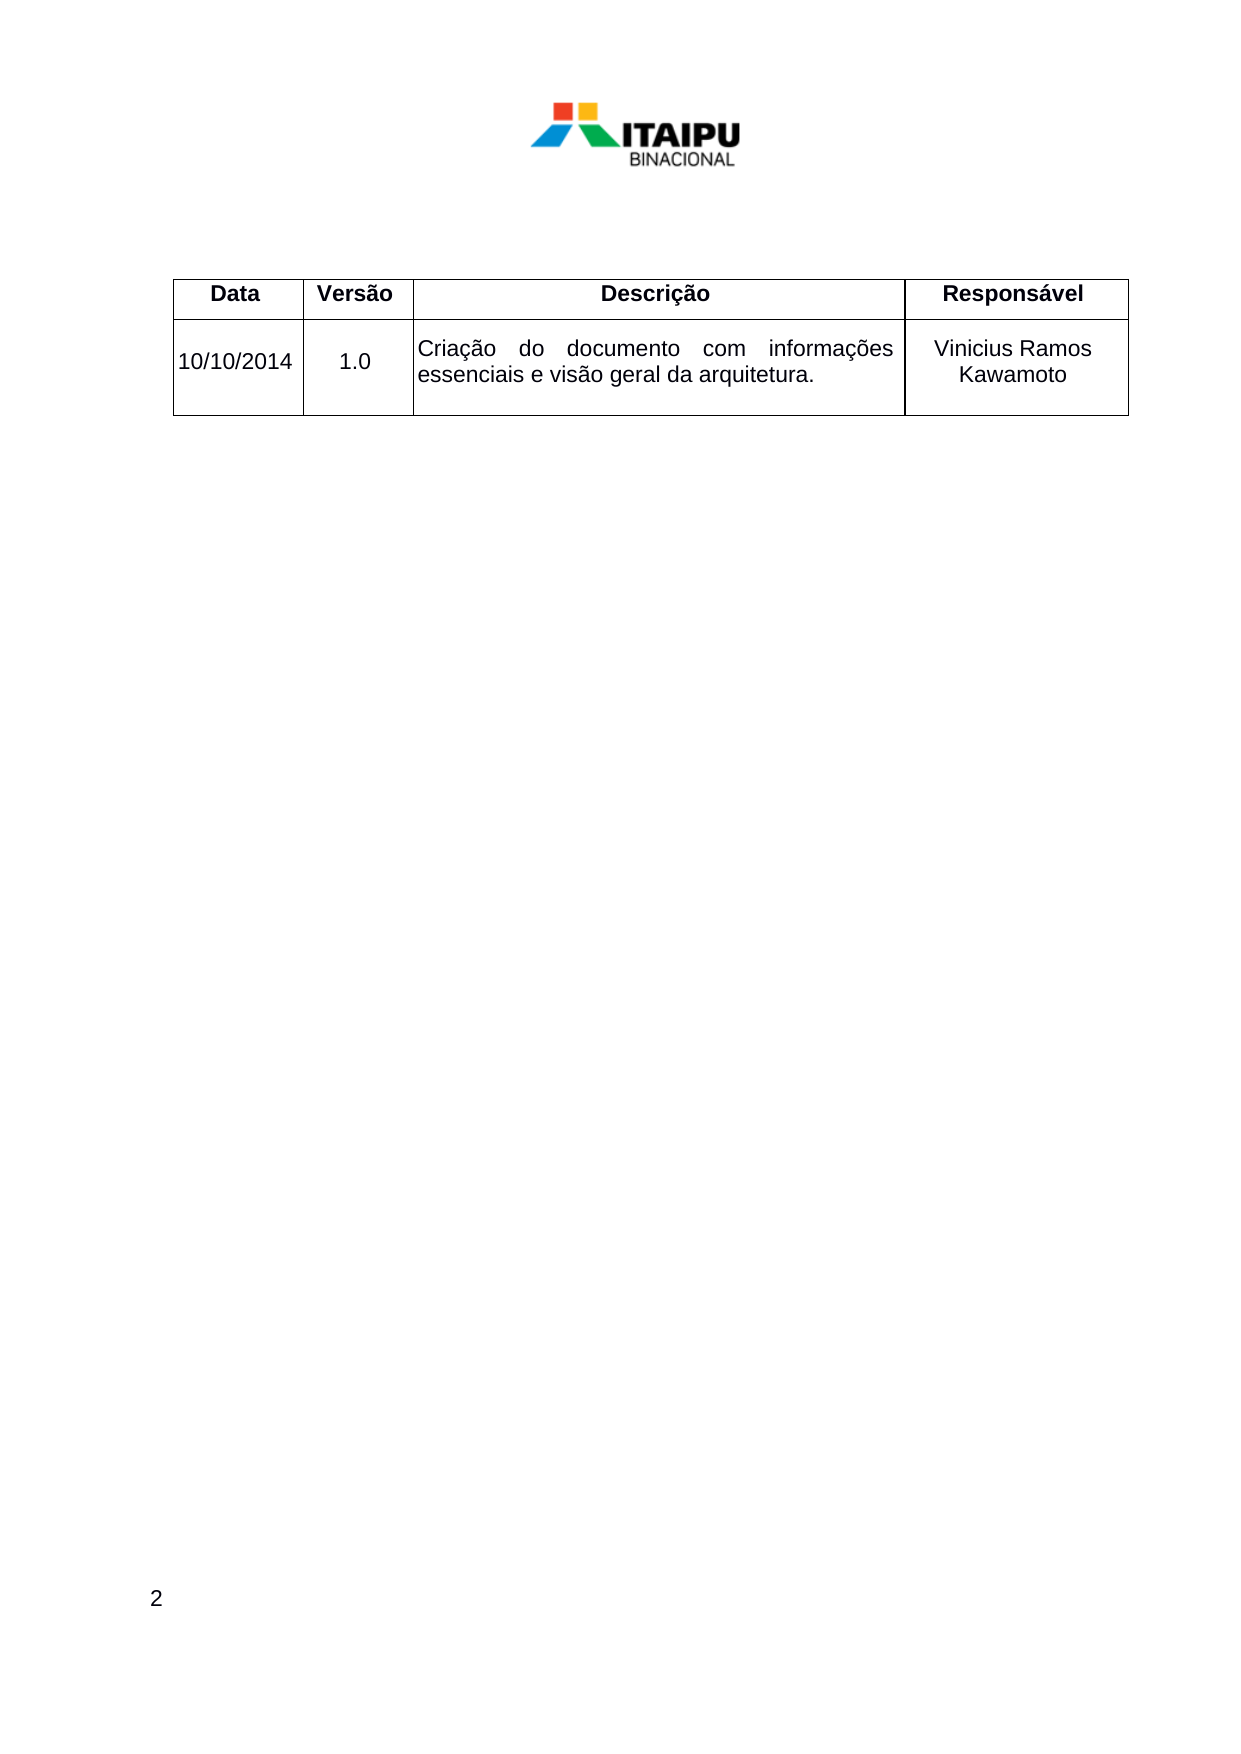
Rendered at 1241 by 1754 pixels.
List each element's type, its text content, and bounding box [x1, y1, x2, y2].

table_cell Vinicius Ramos Kawamoto [906, 320, 1128, 415]
table_header Descrição [414, 280, 904, 319]
table_header Versão [304, 280, 413, 319]
table_header Responsável [906, 280, 1128, 319]
table_cell 10/10/2014 [174, 320, 303, 415]
table_cell Criação do documento com informações essenciais e visão geral da arquitetura. [414, 320, 904, 415]
table_header Data [174, 280, 303, 319]
picture [494, 75, 780, 194]
table_cell 1.0 [304, 320, 413, 415]
